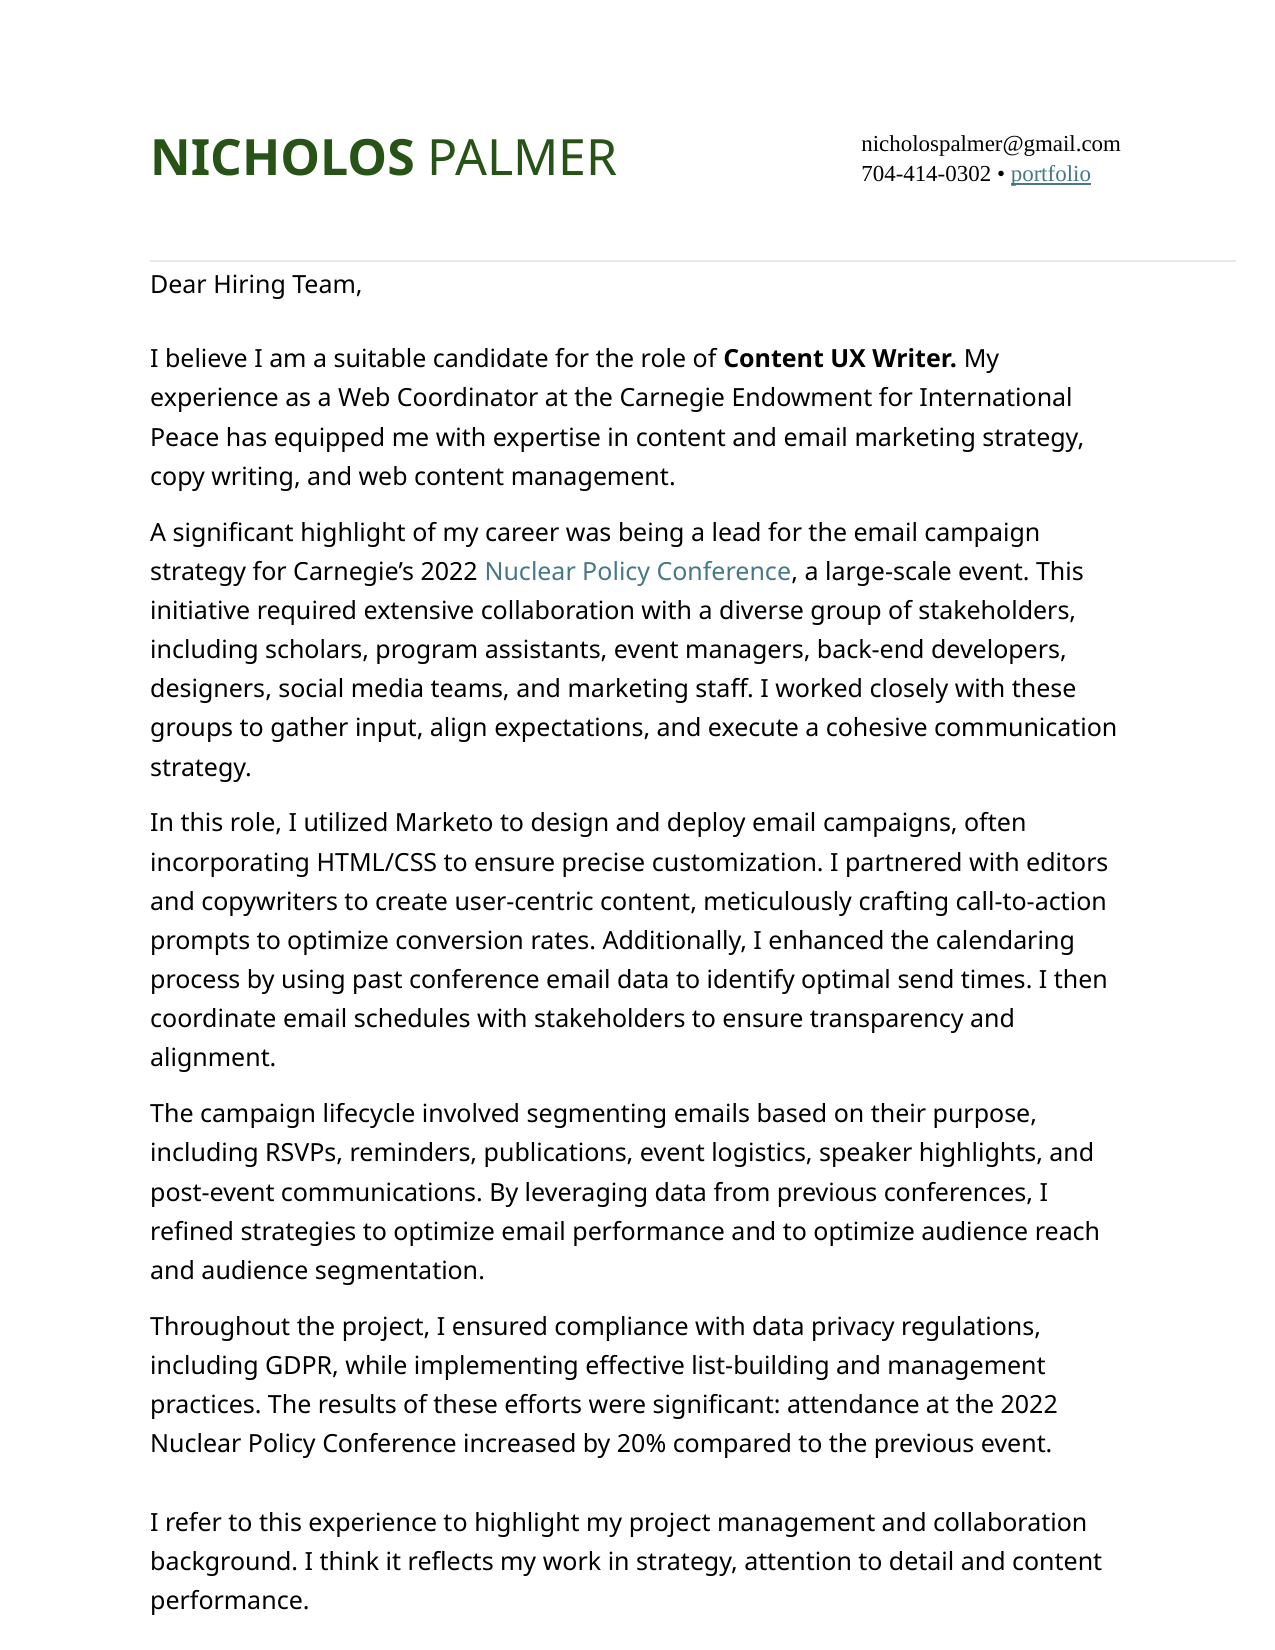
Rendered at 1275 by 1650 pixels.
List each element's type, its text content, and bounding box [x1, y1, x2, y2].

text The campaign lifecycle involved segmenting emails based on their purpose, including RSVPs, reminders, publications, event logistics, speaker highlights, and post-event communications. By leveraging data from previous conferences, I refined strategies to optimize email performance and to optimize audience reach and audience segmentation. [150, 1096, 1125, 1287]
text I believe I am a suitable candidate for the role of Content UX Writer. My experience as a Web Coordinator at the Carnegie Endowment for International Peace has equipped me with expertise in content and email marketing strategy, copy writing, and web content management. [150, 341, 1125, 492]
text A significant highlight of my career was being a lead for the email campaign strategy for Carnegie’s 2022 Nuclear Policy Conference, a large-scale event. This initiative required extensive collaboration with a diverse group of stakeholders, including scholars, program assistants, event managers, back-end developers, designers, social media teams, and marketing staff. I worked closely with these groups to gather input, align expectations, and execute a cohesive communication strategy. [150, 514, 1125, 783]
text NICHOLOS PALMER [150, 122, 846, 190]
text Throughout the project, I ensured compliance with data privacy regulations, including GDPR, while implementing effective list-building and management practices. The results of these efforts were significant: attendance at the 2022 Nuclear Policy Conference increased by 20% compared to the previous event. I refer to this experience to highlight my project management and collaboration background. I think it reflects my work in strategy, attention to detail and content performance. [150, 1308, 1125, 1617]
text In this role, I utilized Marketo to design and deploy email campaigns, often incorporating HTML/CSS to ensure precise customization. I partnered with editors and copywriters to create user-centric content, meticulously crafting call-to-action prompts to optimize conversion rates. Additionally, I enhanced the calendaring process by using past conference email data to identify optimal send times. I then coordinate email schedules with stakeholders to ensure transparency and alignment. [150, 805, 1125, 1074]
text Dear Hiring Team, [150, 273, 1125, 324]
